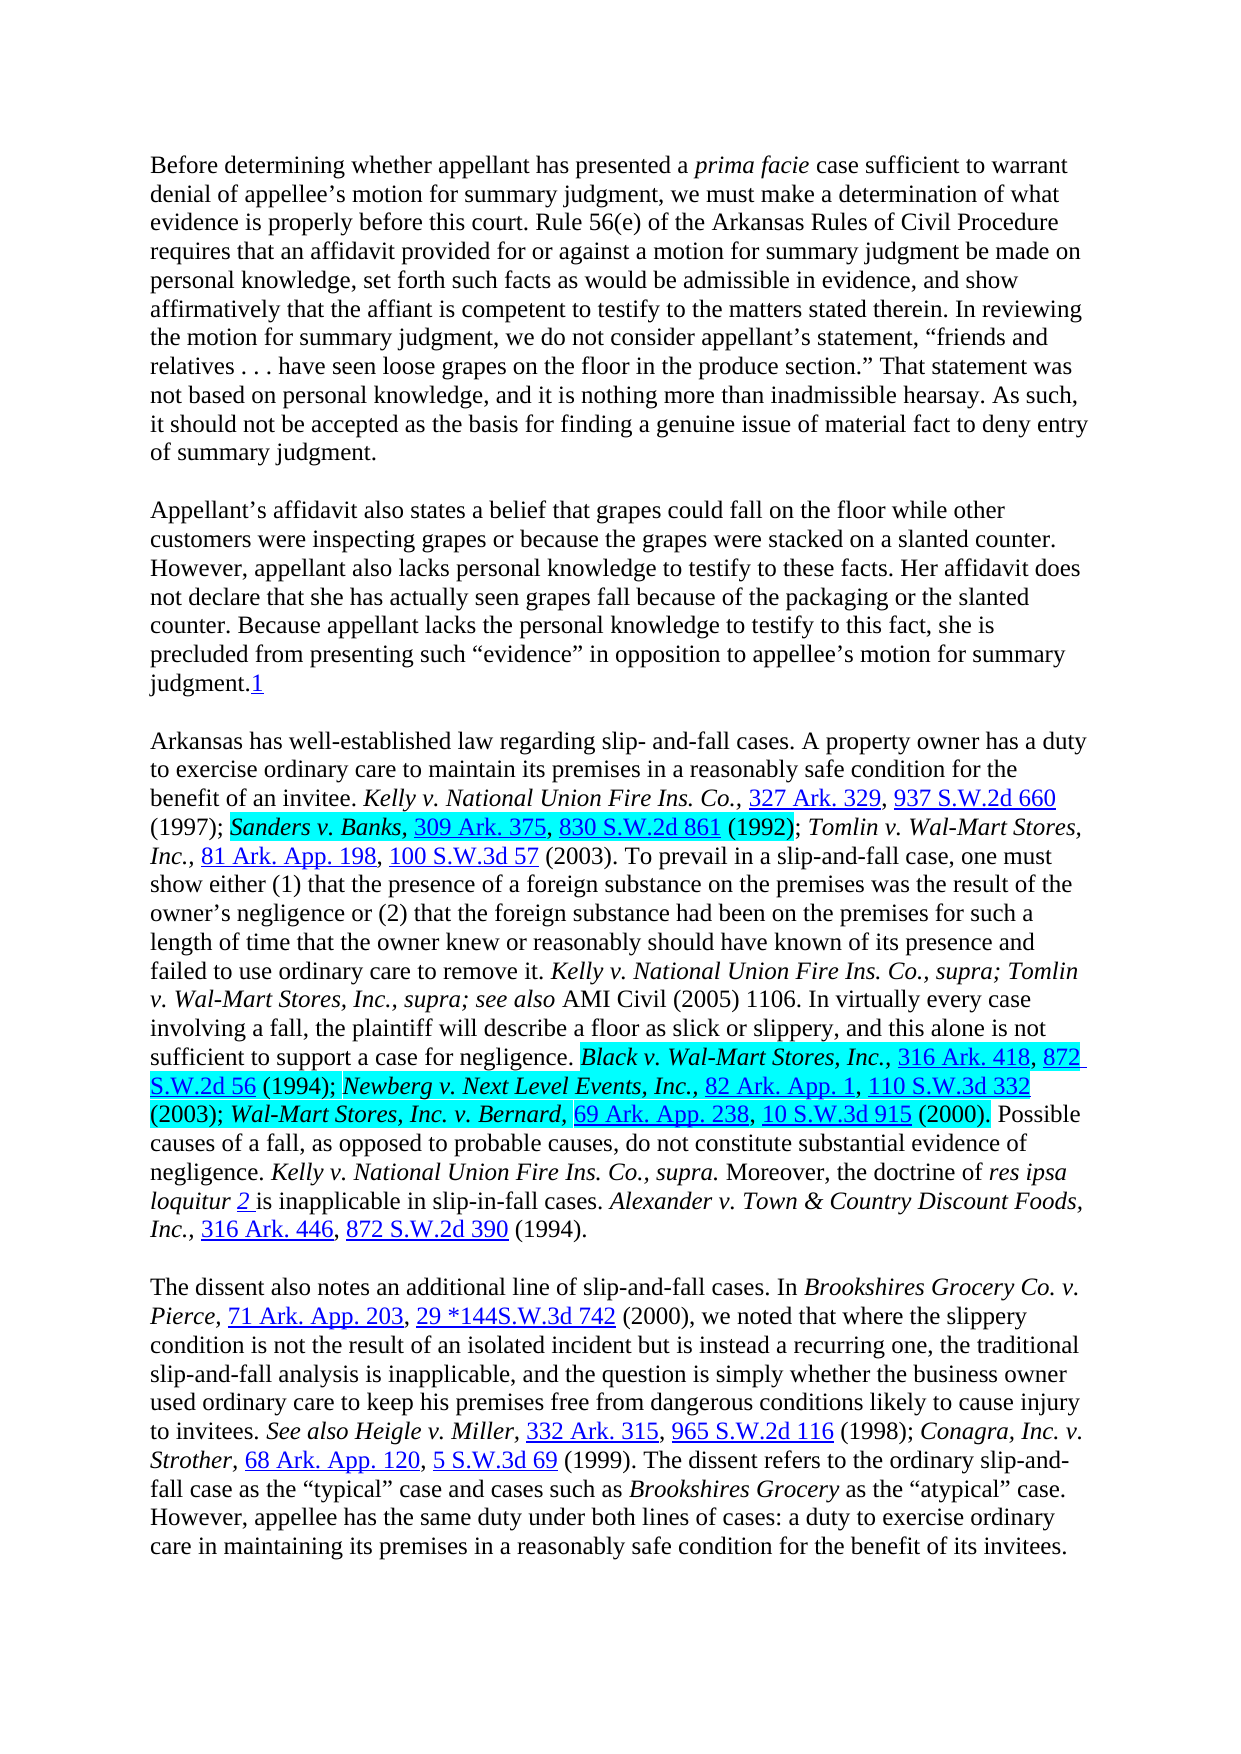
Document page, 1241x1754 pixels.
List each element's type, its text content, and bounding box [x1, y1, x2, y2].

text Arkansas has well-established law regarding slip- and-fall cases. A property owner has a duty to exercise ordinary care to maintain its premises in a reasonably safe condition for the benefit of an invitee. Kelly v. National Union Fire Ins. Co., 327 Ark. 329, 937 S.W.2d 660 (1997); Sanders v. Banks, 309 Ark. 375, 830 S.W.2d 861 (1992); Tomlin v. Wal-Mart Stores, Inc., 81 Ark. App. 198, 100 S.W.3d 57 (2003). To prevail in a slip-and-fall case, one must show either (1) that the presence of a foreign substance on the premises was the result of the owner’s negligence or (2) that the foreign substance had been on the premises for such a length of time that the owner knew or reasonably should have known of its presence and failed to use ordinary care to remove it. Kelly v. National Union Fire Ins. Co., supra; Tomlin v. Wal-Mart Stores, Inc., supra; see also AMI Civil (2005) 1106. In virtually every case involving a fall, the plaintiff will describe a floor as slick or slippery, and this alone is not sufficient to support a case for negligence. Black v. Wal-Mart Stores, Inc., 316 Ark. 418, 872 S.W.2d 56 (1994); Newberg v. Next Level Events, Inc., 82 Ark. App. 1, 110 S.W.3d 332 (2003); Wal-Mart Stores, Inc. v. Bernard, 69 Ark. App. 238, 10 S.W.3d 915 (2000). Possible causes of a fall, as opposed to probable causes, do not constitute substantial evidence of negligence. Kelly v. National Union Fire Ins. Co., supra. Moreover, the doctrine of res ipsa loquitur 2 is inapplicable in slip-in-fall cases. Alexander v. Town & Country Discount Foods, Inc., 316 Ark. 446, 872 S.W.2d 390 (1994). [150, 726, 1090, 1243]
text Appellant’s affidavit also states a belief that grapes could fall on the floor while other customers were inspecting grapes or because the grapes were stacked on a slanted counter. However, appellant also lacks personal knowledge to testify to these facts. Her affidavit does not declare that she has actually seen grapes fall because of the packaging or the slanted counter. Because appellant lacks the personal knowledge to testify to this fact, she is precluded from presenting such “evidence” in opposition to appellee’s motion for summary judgment.1 [150, 495, 1090, 697]
text The dissent also notes an additional line of slip-and-fall cases. In Brookshires Grocery Co. v. Pierce, 71 Ark. App. 203, 29 *144S.W.3d 742 (2000), we noted that where the slippery condition is not the result of an isolated incident but is instead a recurring one, the traditional slip-and-fall analysis is inapplicable, and the question is simply whether the business owner used ordinary care to keep his premises free from dangerous conditions likely to cause injury to invitees. See also Heigle v. Miller, 332 Ark. 315, 965 S.W.2d 116 (1998); Conagra, Inc. v. Strother, 68 Ark. App. 120, 5 S.W.3d 69 (1999). The dissent refers to the ordinary slip-and-fall case as the “typical” case and cases such as Brookshires Grocery as the “atypical” case. However, appellee has the same duty under both lines of cases: a duty to exercise ordinary care in maintaining its premises in a reasonably safe condition for the benefit of its invitees. [150, 1272, 1090, 1560]
text Before determining whether appellant has presented a prima facie case sufficient to warrant denial of appellee’s motion for summary judgment, we must make a determination of what evidence is properly before this court. Rule 56(e) of the Arkansas Rules of Civil Procedure requires that an affidavit provided for or against a motion for summary judgment be made on personal knowledge, set forth such facts as would be admissible in evidence, and show affirmatively that the affiant is competent to testify to the matters stated therein. In reviewing the motion for summary judgment, we do not consider appellant’s statement, “friends and relatives . . . have seen loose grapes on the floor in the produce section.” That statement was not based on personal knowledge, and it is nothing more than inadmissible hearsay. As such, it should not be accepted as the basis for finding a genuine issue of material fact to deny entry of summary judgment. [150, 150, 1090, 466]
